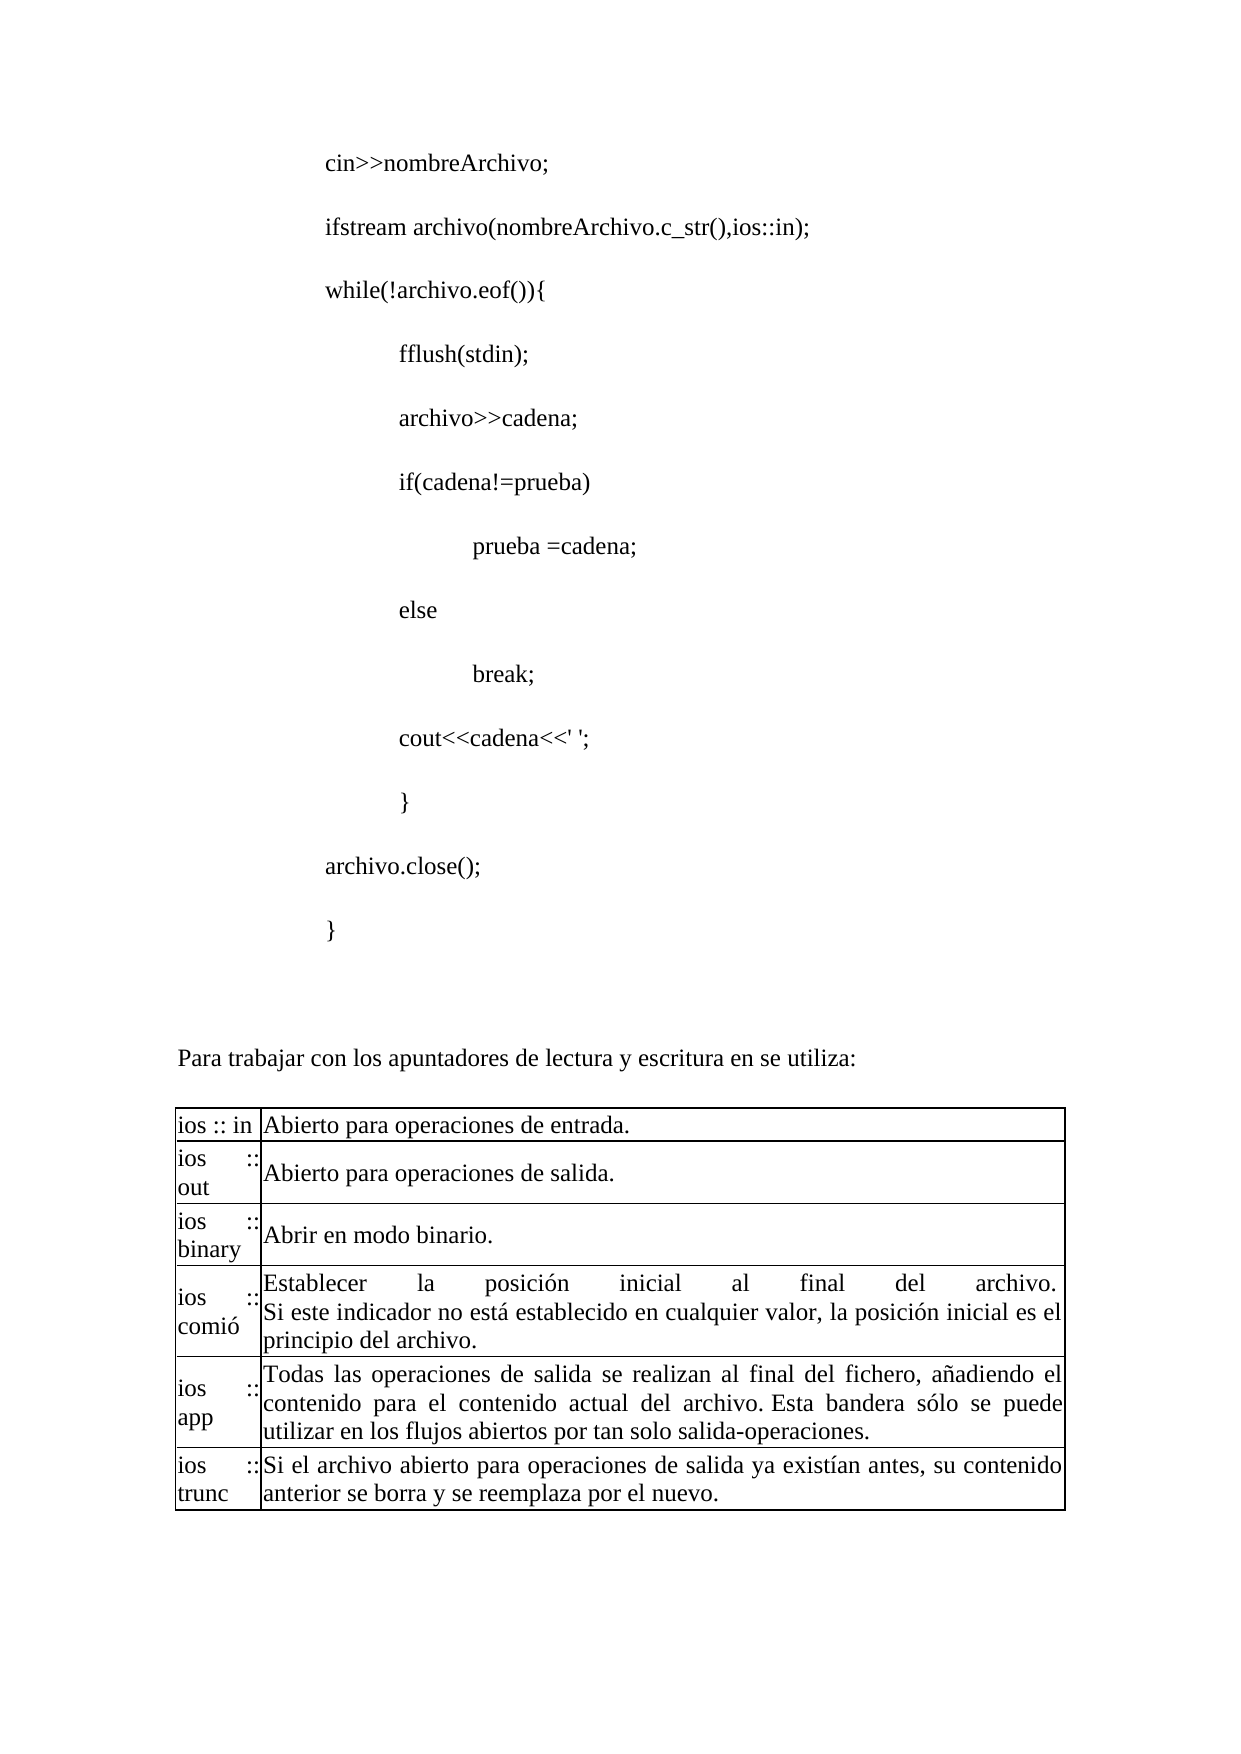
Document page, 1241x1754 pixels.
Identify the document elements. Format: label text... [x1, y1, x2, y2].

table_cell Si el archivo abierto para operaciones de salida ya existían antes, su contenido anterior se borra y se reemplaza por el nuevo. [262, 1448, 1064, 1509]
text } [177, 787, 1063, 816]
text ifstream archivo(nombreArchivo.c_str(),ios::in); [177, 212, 1063, 240]
table_cell ios :: comió [176, 1266, 260, 1356]
table_header ios :: in [176, 1109, 260, 1140]
table_cell ios :: out [176, 1141, 260, 1203]
text break; [177, 659, 1063, 688]
table_cell ios :: app [176, 1357, 260, 1447]
table_cell ios :: trunc [176, 1448, 260, 1509]
text if(cadena!=prueba) [177, 467, 1063, 496]
table_cell Abrir en modo binario. [262, 1204, 1064, 1265]
text Para trabajar con los apuntadores de lectura y escritura en se utiliza: [177, 1043, 1063, 1072]
table_cell Establecer la posición inicial al final del archivo. Si este indicador no está establecido en cualquier valor, la posición inicial es el principio del archivo. [262, 1266, 1064, 1356]
table_cell Todas las operaciones de salida se realizan al final del fichero, añadiendo el contenido para el contenido actual del archivo. Esta bandera sólo se puede utilizar en los flujos abiertos por tan solo salida-operaciones. [262, 1357, 1064, 1447]
table_header Abierto para operaciones de entrada. [262, 1109, 1064, 1140]
text cin>>nombreArchivo; [177, 148, 1063, 176]
text prueba =cadena; [177, 531, 1063, 560]
text else [177, 595, 1063, 624]
table_cell ios :: binary [176, 1204, 260, 1265]
table_cell Abierto para operaciones de salida. [262, 1142, 1064, 1203]
text archivo>>cadena; [177, 403, 1063, 432]
text while(!archivo.eof()){ [177, 276, 1063, 304]
text cout<<cadena<<' '; [177, 723, 1063, 752]
text archivo.close(); [177, 851, 1063, 880]
text } [177, 915, 1063, 944]
text fflush(stdin); [177, 339, 1063, 368]
